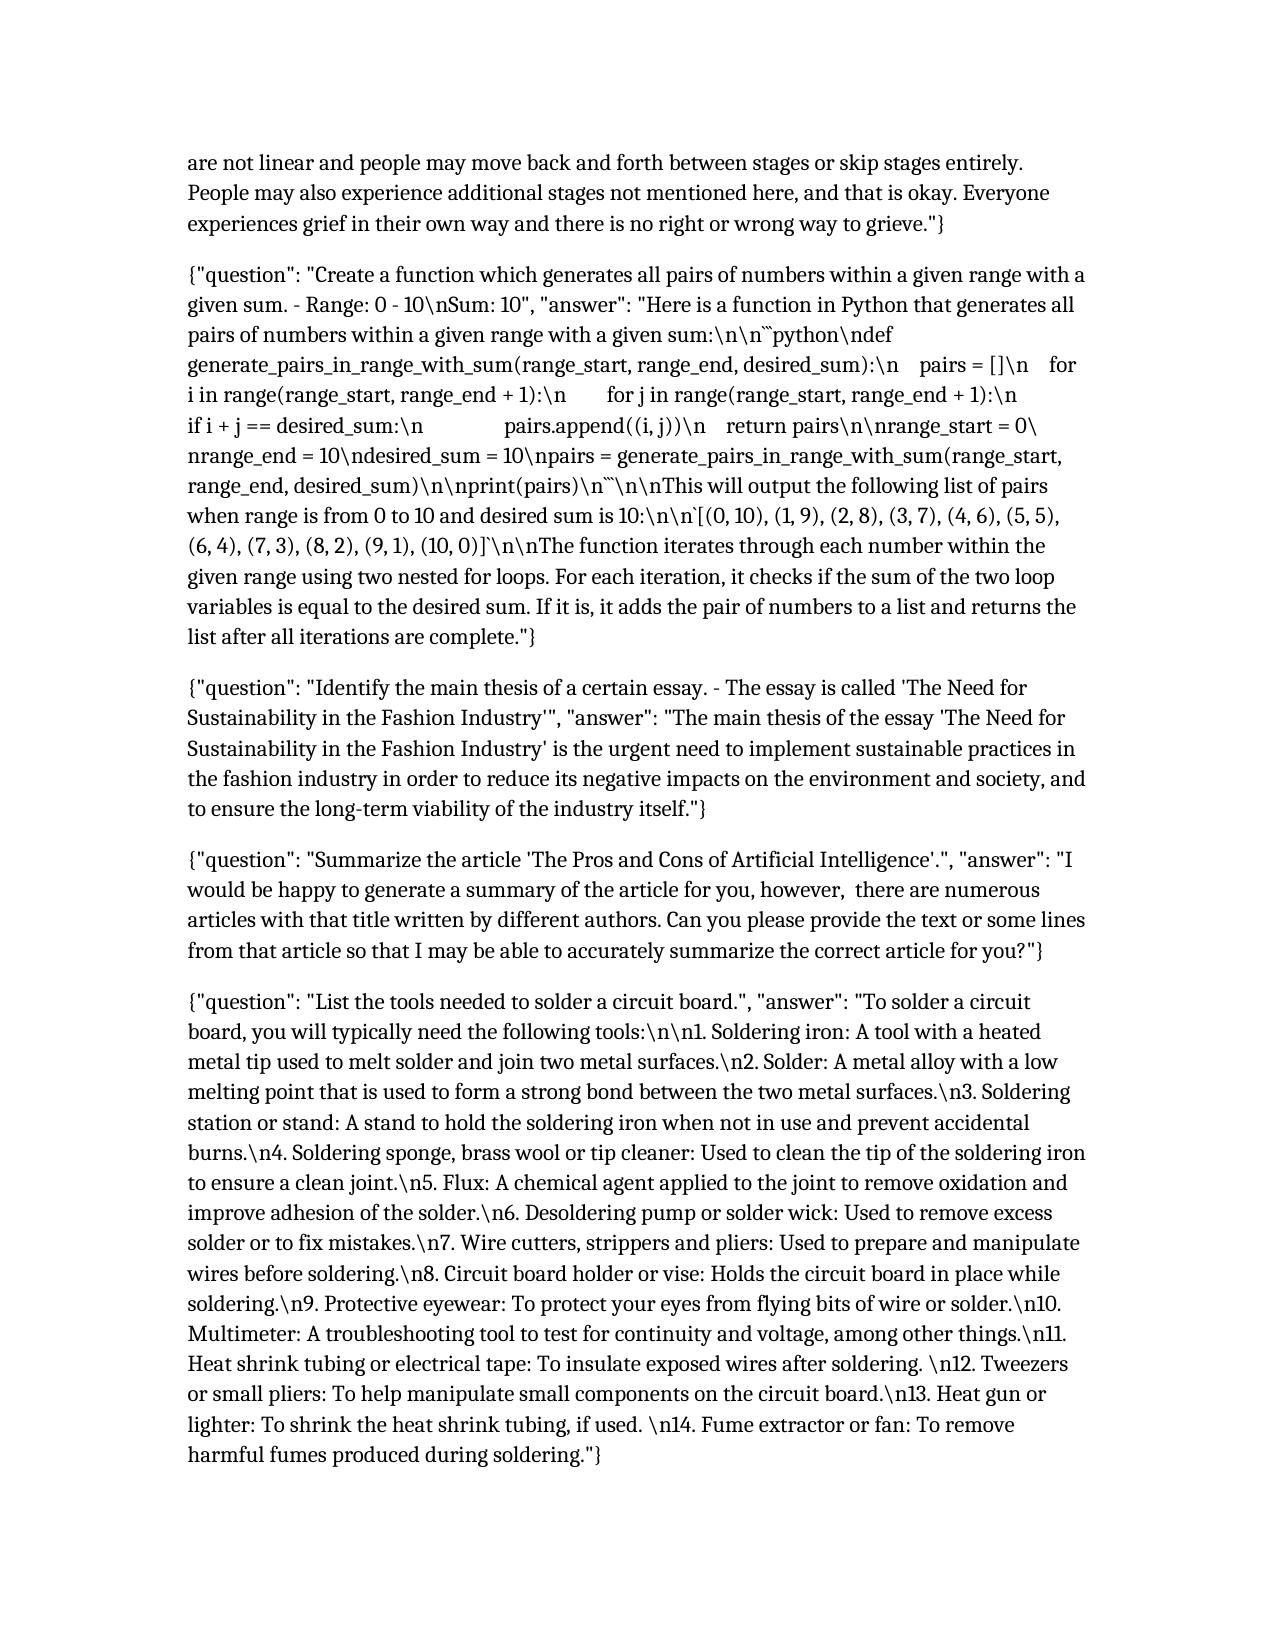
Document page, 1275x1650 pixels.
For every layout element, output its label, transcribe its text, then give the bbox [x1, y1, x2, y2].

text {"question": "Identify the main thesis of a certain essay. - The essay is called 'The Need for Sustainability in the Fashion Industry'", "answer": "The main thesis of the essay 'The Need for Sustainability in the Fashion Industry' is the urgent need to implement sustainable practices in the fashion industry in order to reduce its negative impacts on the environment and society, and to ensure the long-term viability of the industry itself."} [187, 675, 1087, 822]
text {"question": "Create a function which generates all pairs of numbers within a given range with a given sum. - Range: 0 - 10\nSum: 10", "answer": "Here is a function in Python that generates all pairs of numbers within a given range with a given sum:\n\n```python\ndef generate_pairs_in_range_with_sum(range_start, range_end, desired_sum):\n pairs = []\n for i in range(range_start, range_end + 1):\n for j in range(range_start, range_end + 1):\n if i + j == desired_sum:\n pairs.append((i, j))\n return pairs\n\nrange_start = 0\nrange_end = 10\ndesired_sum = 10\npairs = generate_pairs_in_range_with_sum(range_start, range_end, desired_sum)\n\nprint(pairs)\n```\n\nThis will output the following list of pairs when range is from 0 to 10 and desired sum is 10:\n\n`[(0, 10), (1, 9), (2, 8), (3, 7), (4, 6), (5, 5), (6, 4), (7, 3), (8, 2), (9, 1), (10, 0)]`\n\nThe function iterates through each number within the given range using two nested for loops. For each iteration, it checks if the sum of the two loop variables is equal to the desired sum. If it is, it adds the pair of numbers to a list and returns the list after all iterations are complete."} [187, 261, 1087, 650]
text {"question": "Summarize the article 'The Pros and Cons of Artificial Intelligence'.", "answer": "I would be happy to generate a summary of the article for you, however, there are numerous articles with that title written by different authors. Can you please provide the text or some lines from that article so that I may be able to accurately summarize the correct article for you?"} [187, 847, 1087, 964]
text {"question": "List the tools needed to solder a circuit board.", "answer": "To solder a circuit board, you will typically need the following tools:\n\n1. Soldering iron: A tool with a heated metal tip used to melt solder and join two metal surfaces.\n2. Solder: A metal alloy with a low melting point that is used to form a strong bond between the two metal surfaces.\n3. Soldering station or stand: A stand to hold the soldering iron when not in use and prevent accidental burns.\n4. Soldering sponge, brass wool or tip cleaner: Used to clean the tip of the soldering iron to ensure a clean joint.\n5. Flux: A chemical agent applied to the joint to remove oxidation and improve adhesion of the solder.\n6. Desoldering pump or solder wick: Used to remove excess solder or to fix mistakes.\n7. Wire cutters, strippers and pliers: Used to prepare and manipulate wires before soldering.\n8. Circuit board holder or vise: Holds the circuit board in place while soldering.\n9. Protective eyewear: To protect your eyes from flying bits of wire or solder.\n10. Multimeter: A troubleshooting tool to test for continuity and voltage, among other things.\n11. Heat shrink tubing or electrical tape: To insulate exposed wires after soldering. \n12. Tweezers or small pliers: To help manipulate small components on the circuit board.\n13. Heat gun or lighter: To shrink the heat shrink tubing, if used. \n14. Fume extractor or fan: To remove harmful fumes produced during soldering."} [187, 988, 1087, 1468]
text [187, 150, 1087, 237]
